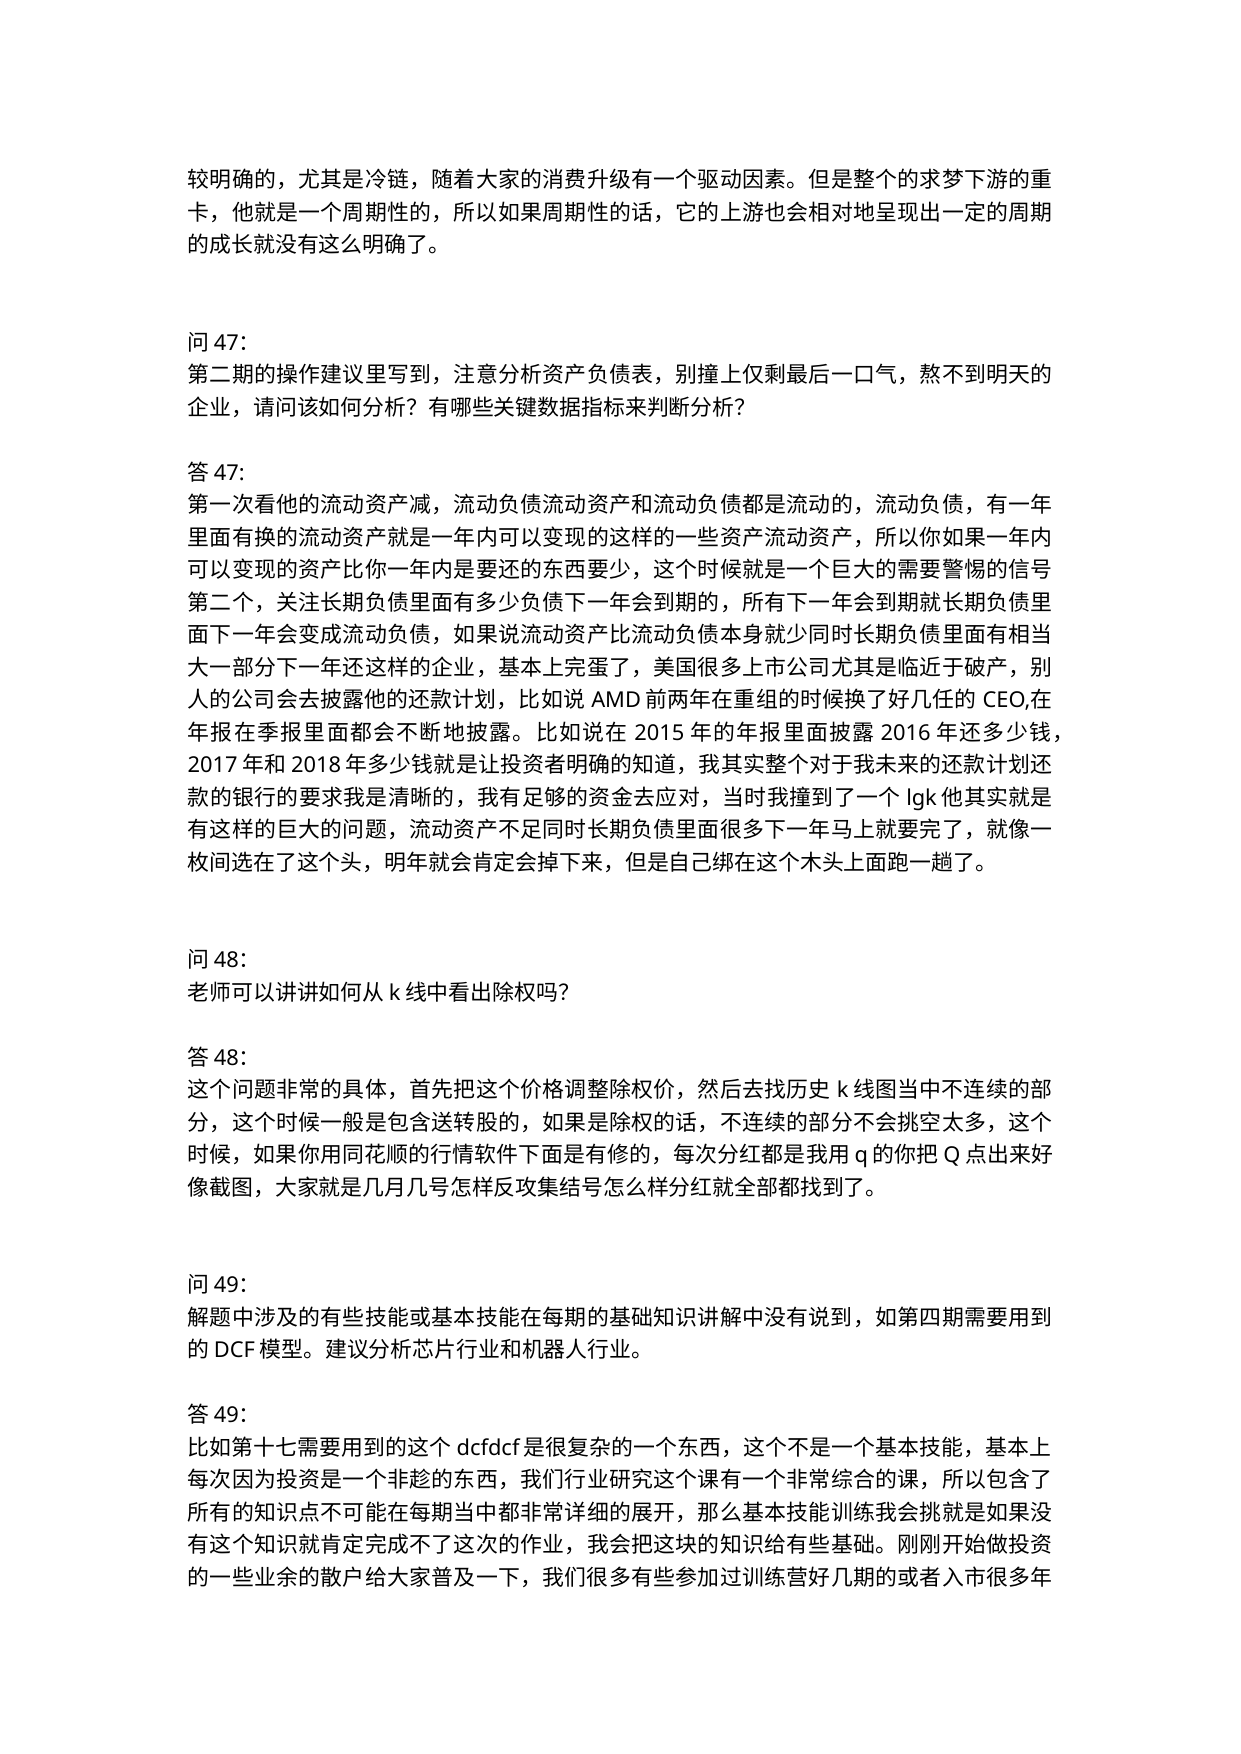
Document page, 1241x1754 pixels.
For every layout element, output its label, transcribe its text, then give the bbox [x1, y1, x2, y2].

text 答48： [187, 1039, 1053, 1072]
text 问47： [187, 324, 1053, 357]
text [187, 1429, 1053, 1592]
text 答47: [187, 454, 1053, 487]
text 第一次看他的流动资产减，流动负债流动资产和流动负债都是流动的，流动负债，有一年里面有换的流动资产就是一年内可以变现的这样的一些资产流动资产，所以你如果一年内可以变现的资产比你一年内是要还的东西要少，这个时候就是一个巨大的需要警惕的信号；第二个，关注长期负债里面有多少负债下一年会到期的，所有下一年会到期就长期负债里面下一年会变成流动负债，如果说流动资产比流动负债本身就少同时长期负债里面有相当大一部分下一年还这样的企业，基本上完蛋了，美国很多上市公司尤其是临近于破产，别人的公司会去披露他的还款计划，比如说AMD前两年在重组的时候换了好几任的CEO,在年报在季报里面都会不断地披露。比如说在2015年的年报里面披露2016年还多少钱，2017年和2018年多少钱就是让投资者明确的知道，我其实整个对于我未来的还款计划还款的银行的要求我是清晰的，我有足够的资金去应对，当时我撞到了一个lgk他其实就是有这样的巨大的问题，流动资产不足同时长期负债里面很多下一年马上就要完了，就像一枚间选在了这个头，明年就会肯定会掉下来，但是自己绑在这个木头上面跑一趟了。 [187, 487, 1053, 877]
text 问48： [187, 942, 1053, 974]
text 这个问题非常的具体，首先把这个价格调整除权价，然后去找历史k线图当中不连续的部分，这个时候一般是包含送转股的，如果是除权的话，不连续的部分不会挑空太多，这个时候，如果你用同花顺的行情软件下面是有修的，每次分红都是我用q的你把Q点出来好像截图，大家就是几月几号怎样反攻集结号怎么样分红就全部都找到了。 [187, 1072, 1053, 1202]
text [187, 162, 1053, 259]
text 问49： [187, 1267, 1053, 1299]
text 老师可以讲讲如何从k线中看出除权吗？ [187, 974, 1053, 1007]
text 第二期的操作建议里写到，注意分析资产负债表，别撞上仅剩最后一口气，熬不到明天的企业，请问该如何分析？有哪些关键数据指标来判断分析？ [187, 357, 1053, 422]
text 答49： [187, 1397, 1053, 1429]
text 解题中涉及的有些技能或基本技能在每期的基础知识讲解中没有说到，如第四期需要用到的DCF模型。建议分析芯片行业和机器人行业。 [187, 1299, 1053, 1364]
